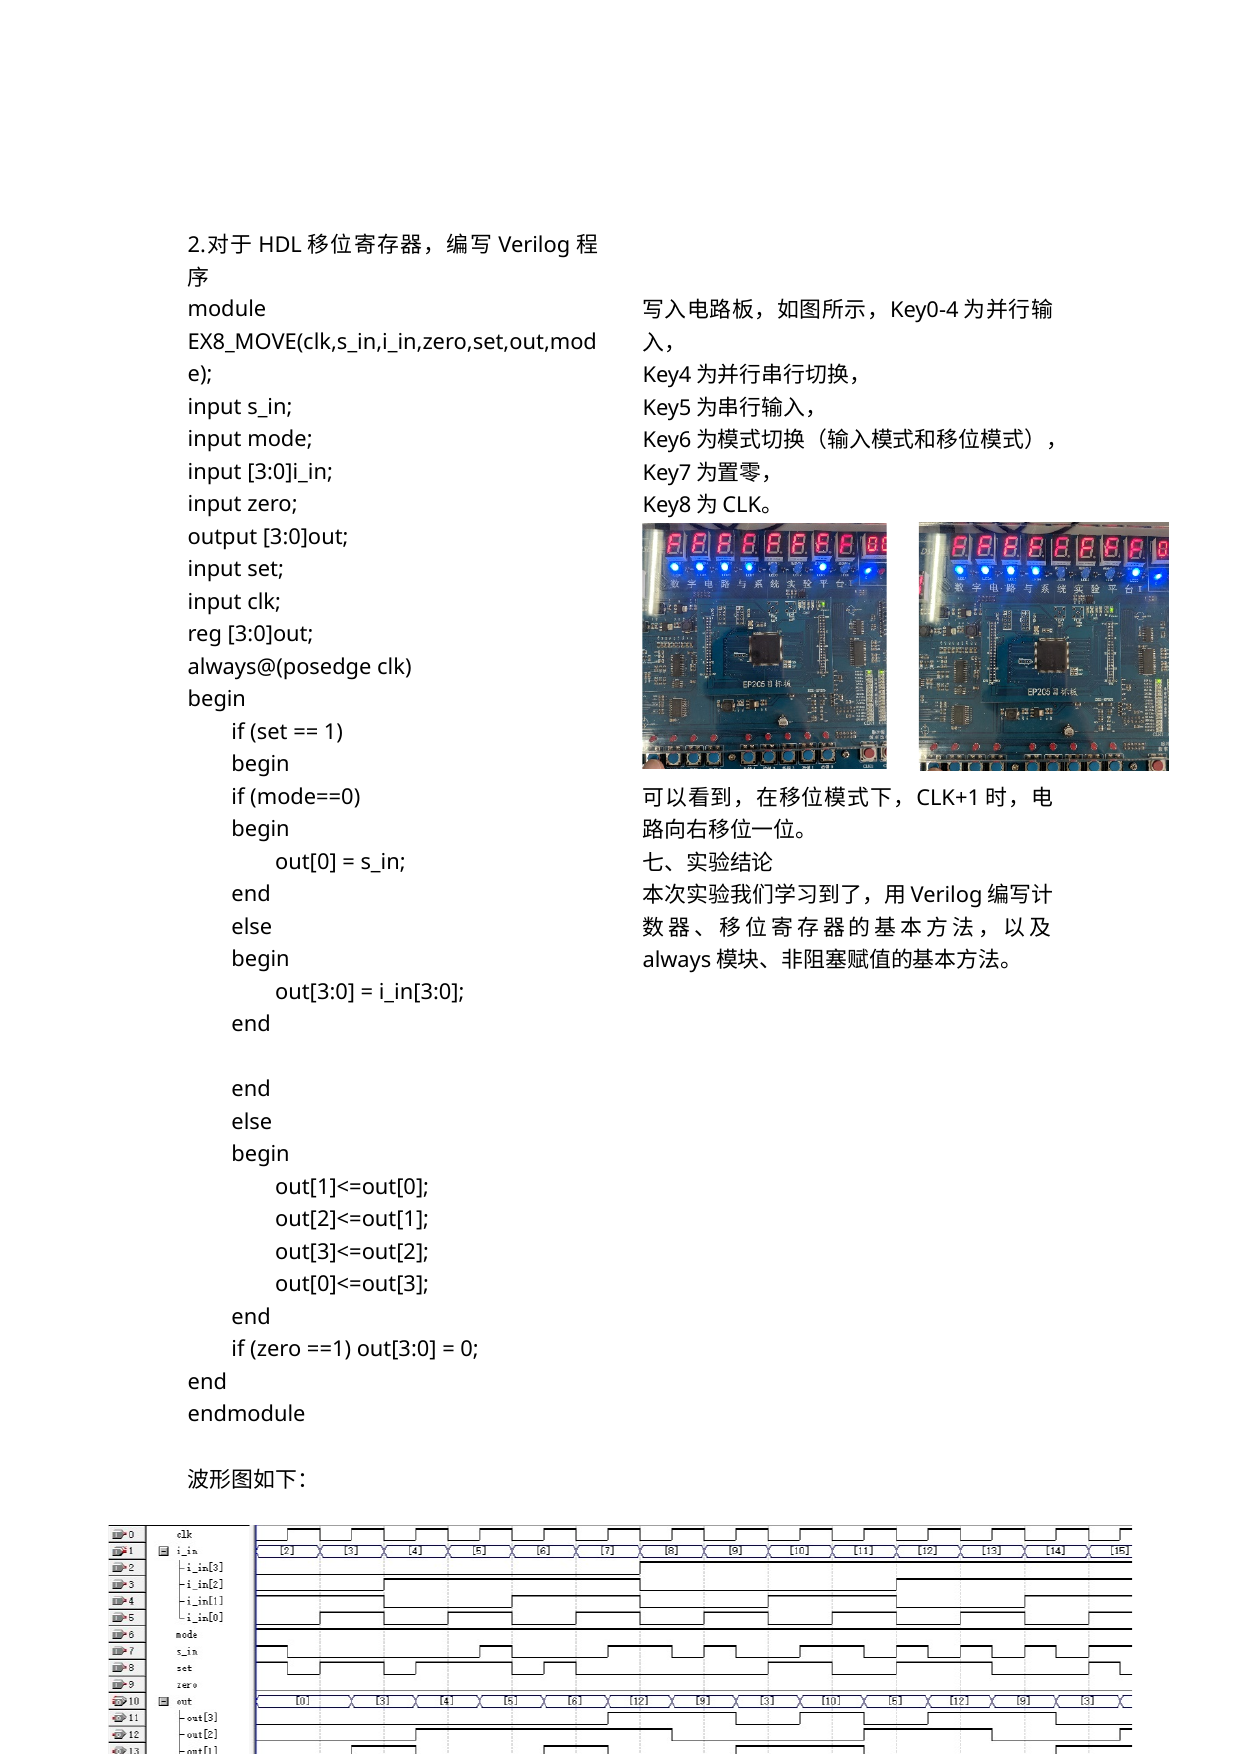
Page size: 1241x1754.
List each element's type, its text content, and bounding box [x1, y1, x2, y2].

text endmodule [187, 1397, 598, 1429]
text out[3:0] = i_in[3:0]; [187, 974, 598, 1007]
text begin [187, 1137, 598, 1169]
text Key8为CLK。 [642, 487, 1053, 519]
text out[0]<=out[3]; [187, 1267, 598, 1299]
text out[1]<=out[0]; [187, 1169, 598, 1202]
text out[2]<=out[1]; [187, 1202, 598, 1234]
text always@(posedge clk) [187, 649, 598, 682]
text input clk; [187, 584, 598, 617]
picture [918, 522, 1169, 771]
text Key5为串行输入， [642, 389, 1053, 422]
text input s_in; [187, 389, 598, 422]
text 写入电路板，如图所示，Key0-4为并行输入， [642, 292, 1053, 357]
text Key4为并行串行切换， [642, 357, 1053, 389]
text 波形图如下： [187, 1462, 598, 1494]
text if (zero ==1) out[3:0] = 0; [187, 1332, 598, 1364]
text input [3:0]i_in; [187, 454, 598, 487]
text begin [187, 747, 598, 779]
text output [3:0]out; [187, 519, 598, 552]
text end [187, 1072, 598, 1104]
text end [187, 1364, 598, 1397]
text input zero; [187, 487, 598, 519]
text end [187, 1007, 598, 1039]
text end [187, 877, 598, 909]
picture [108, 1525, 1133, 1754]
text input mode; [187, 422, 598, 454]
text if (mode==0) [187, 779, 598, 812]
text if (set == 1) [187, 714, 598, 747]
text end [187, 1299, 598, 1332]
text reg [3:0]out; [187, 617, 598, 649]
text else [187, 909, 598, 942]
text module EX8_MOVE(clk,s_in,i_in,zero,set,out,mode); [187, 292, 598, 389]
text 七、实验结论 [642, 844, 1053, 877]
text 2.对于HDL移位寄存器，编写Verilog程序 [187, 227, 598, 292]
text input set; [187, 552, 598, 584]
picture [642, 523, 887, 769]
text begin [187, 812, 598, 844]
text begin [187, 682, 598, 714]
text out[0] = s_in; [187, 844, 598, 877]
text else [187, 1104, 598, 1137]
text begin [187, 942, 598, 974]
text out[3]<=out[2]; [187, 1234, 598, 1267]
text 本次实验我们学习到了，用Verilog编写计数器、移位寄存器的基本方法，以及always模块、非阻塞赋值的基本方法。 [642, 877, 1053, 974]
text Key6为模式切换（输入模式和移位模式）， [642, 422, 1053, 454]
text Key7为置零， [642, 454, 1053, 487]
